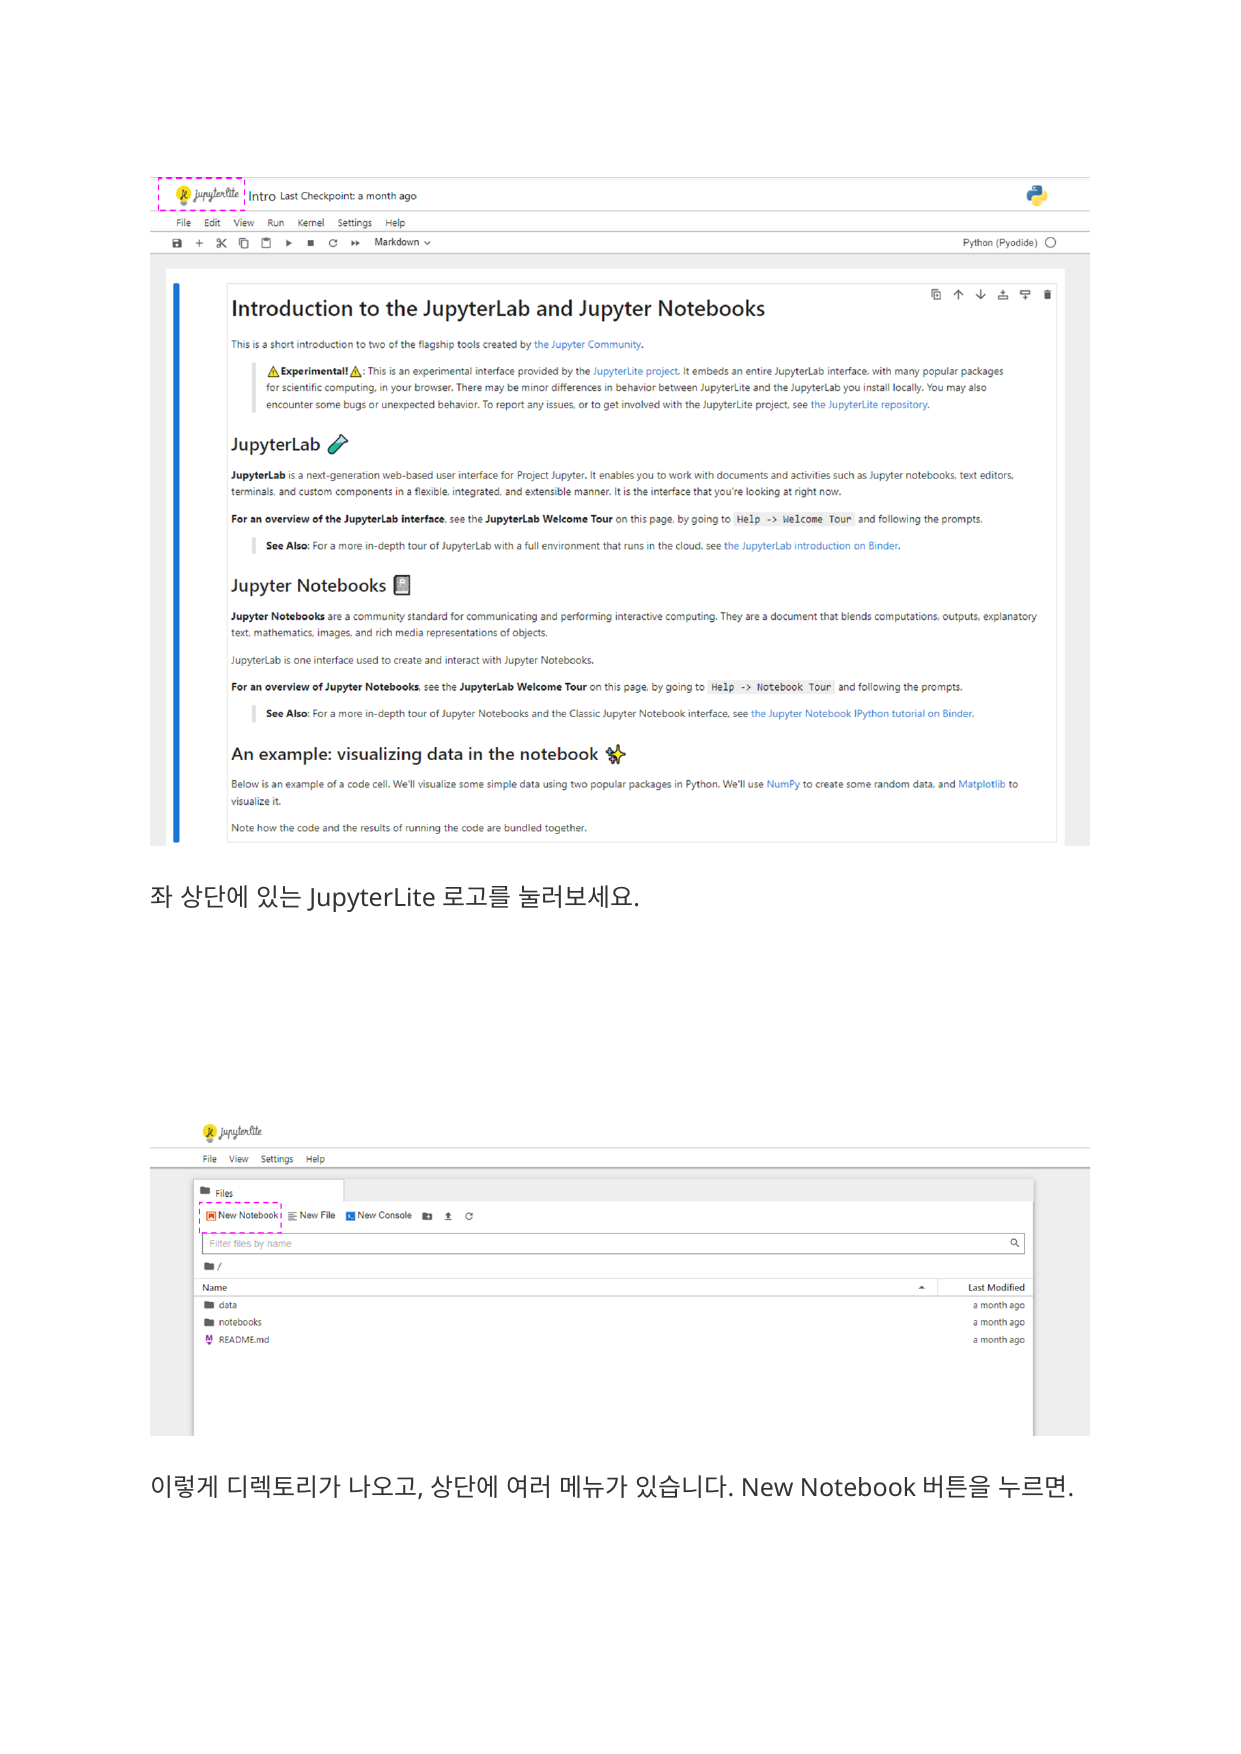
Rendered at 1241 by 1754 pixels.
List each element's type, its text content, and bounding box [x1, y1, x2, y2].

text 이렇게 디렉토리가 나오고, 상단에 여러 메뉴가 있습니다. New Notebook 버튼을 누르면. [150, 1467, 1090, 1503]
text 좌 상단에 있는 JupyterLite 로고를 눌러보세요. [150, 877, 1090, 913]
picture [150, 1122, 1091, 1436]
picture [150, 177, 1091, 846]
